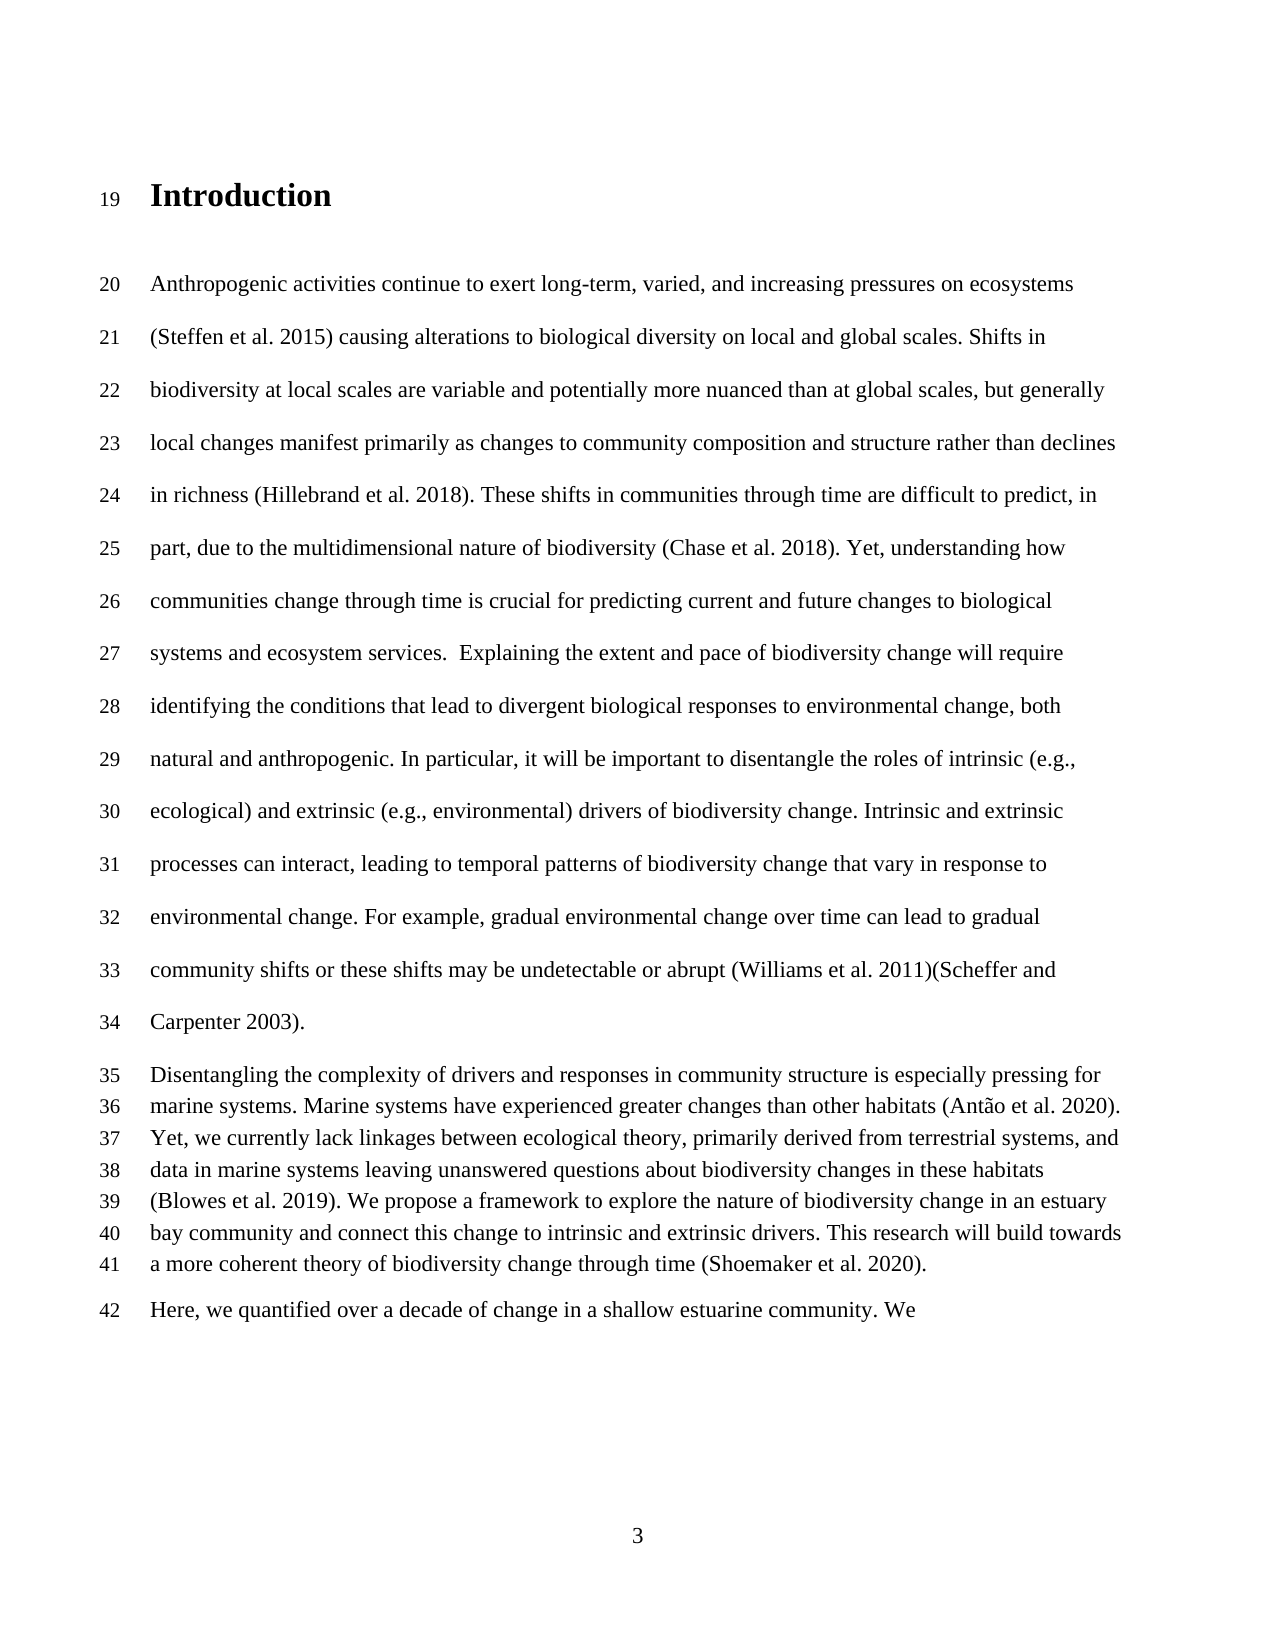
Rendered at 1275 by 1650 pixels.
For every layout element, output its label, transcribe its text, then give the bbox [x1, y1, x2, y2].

text Here, we quantified over a decade of change in a shallow estuarine community. We [150, 1297, 1125, 1323]
text Disentangling the complexity of drivers and responses in community structure is especially pressing for marine systems. Marine systems have experienced greater changes than other habitats (Antão et al. 2020). Yet, we currently lack linkages between ecological theory, primarily derived from terrestrial systems, and data in marine systems leaving unanswered questions about biodiversity changes in these habitats (Blowes et al. 2019). We propose a framework to explore the nature of biodiversity change in an estuary bay community and connect this change to intrinsic and extrinsic drivers. This research will build towards a more coherent theory of biodiversity change through time (Shoemaker et al. 2020). [150, 1061, 1125, 1277]
subtitle Introduction [150, 175, 1125, 213]
